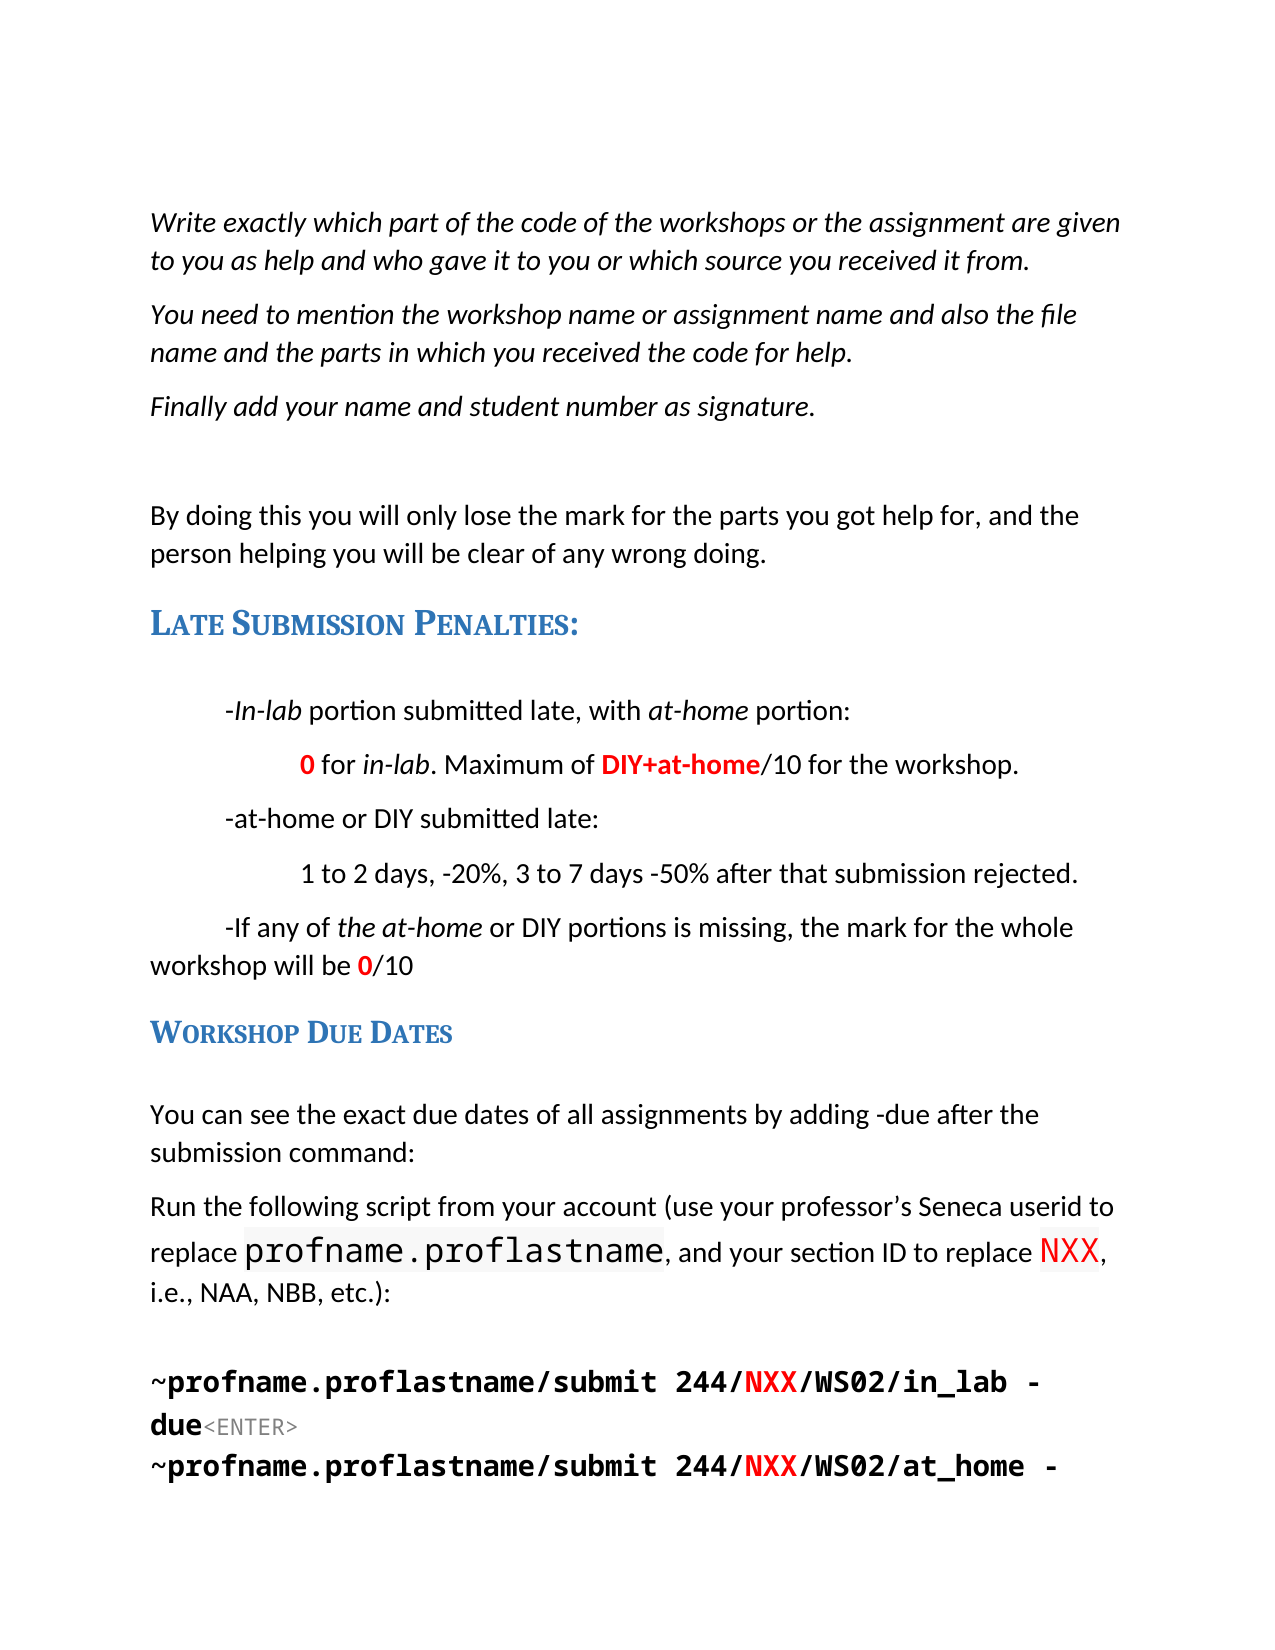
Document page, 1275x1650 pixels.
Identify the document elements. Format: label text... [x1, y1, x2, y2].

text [150, 1362, 1125, 1485]
text By doing this you will only lose the mark for the parts you got help for, and the person helping you will be clear of any wrong doing. [150, 497, 1125, 571]
text 1 to 2 days, -20%, 3 to 7 days -50% after that submission rejected. [284, 855, 1125, 890]
text You need to mention the workshop name or assignment name and also the file name and the parts in which you received the code for help. [150, 296, 1125, 370]
text -at-home or DIY submitted late: [209, 800, 1125, 836]
text 0 for in-lab. Maximum of DIY+at-home/10 for the workshop. [225, 746, 1125, 782]
text Finally add your name and student number as signature. [150, 388, 1125, 424]
text -In-lab portion submitted late, with at-home portion: [150, 692, 1125, 727]
text Run the following script from your account (use your professor’s Seneca userid to replace profname.proflastname, and your section ID to replace NXX, i.e., NAA, NBB, etc.): [150, 1188, 1125, 1310]
subtitle Late Submission Penalties: [150, 602, 1125, 645]
subtitle Workshop Due Dates [150, 1014, 1125, 1052]
text -If any of the at-home or DIY portions is missing, the mark for the whole workshop will be 0/10 [150, 909, 1125, 982]
text You can see the exact due dates of all assignments by adding -due after the submission command: [150, 1096, 1125, 1169]
